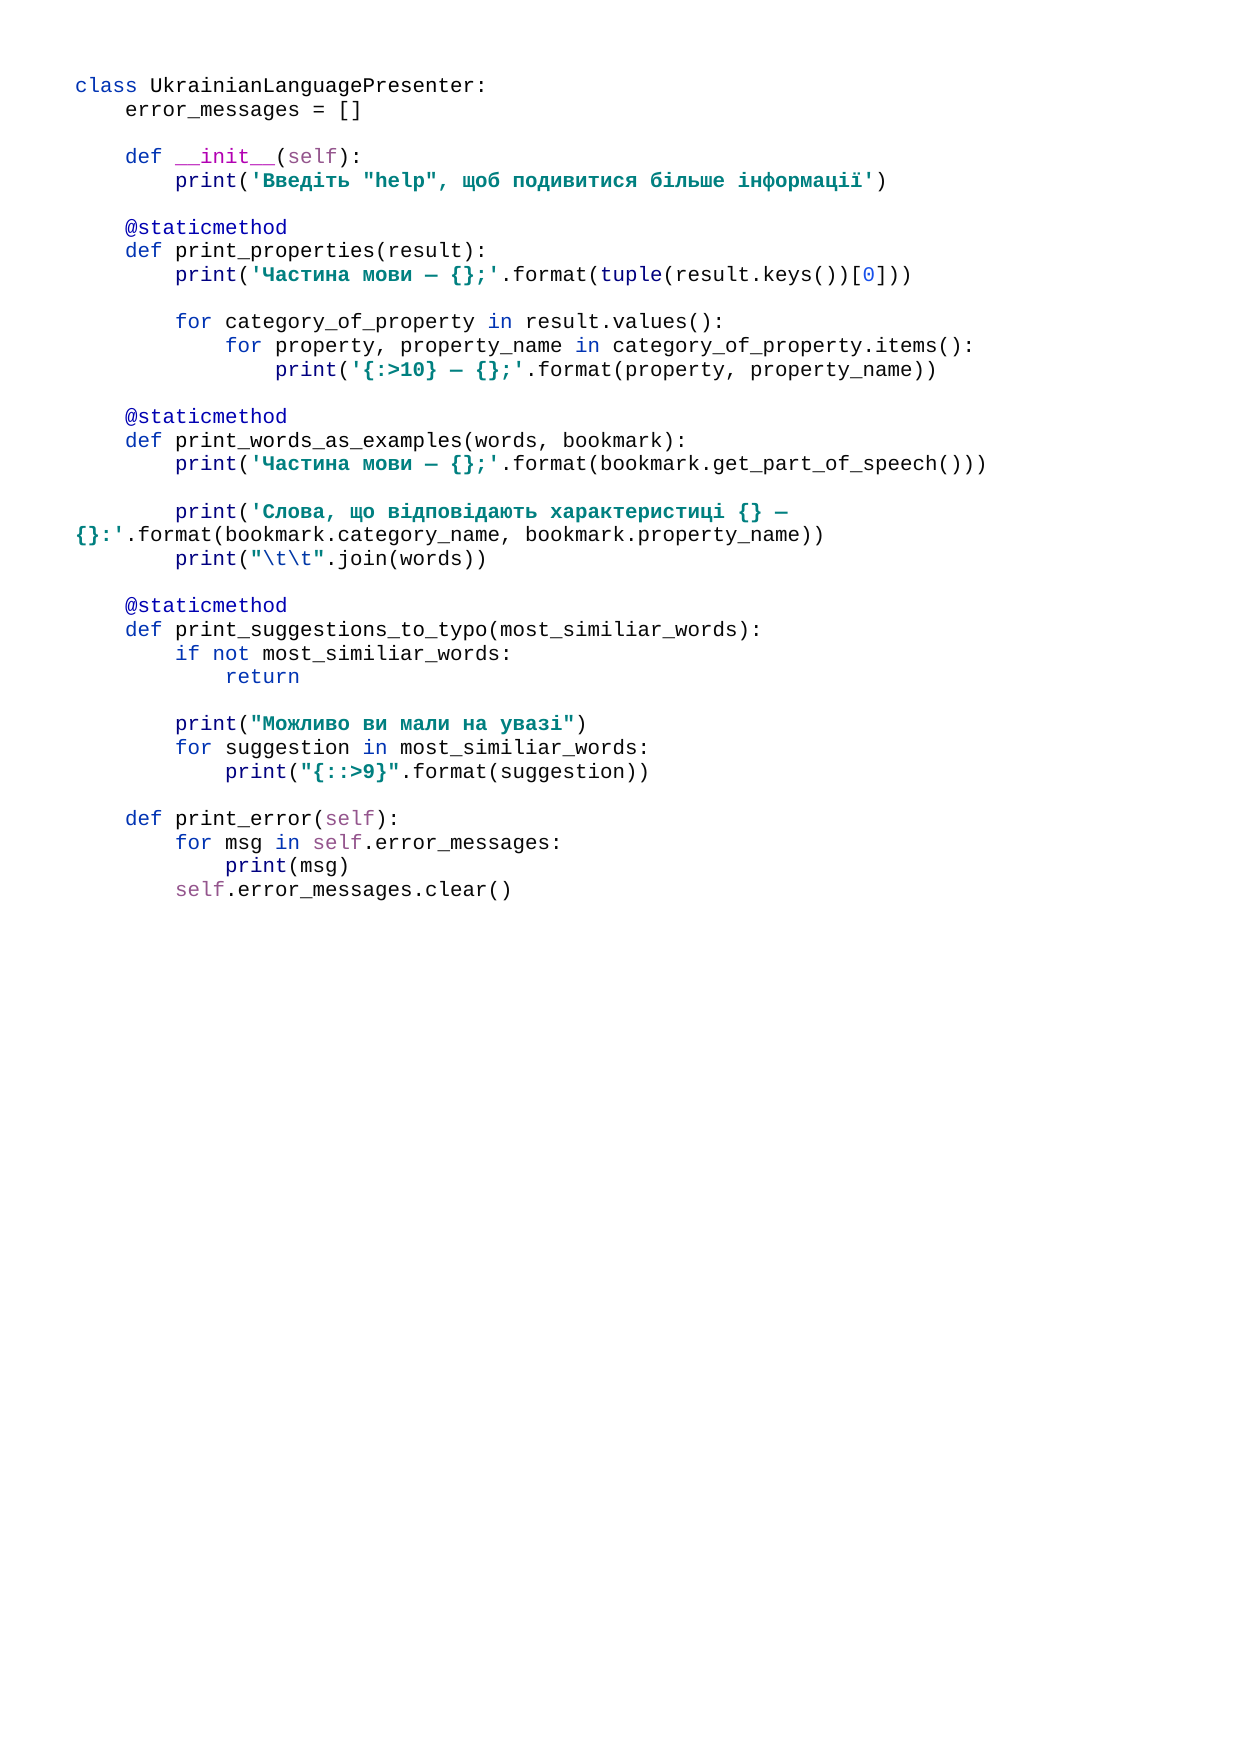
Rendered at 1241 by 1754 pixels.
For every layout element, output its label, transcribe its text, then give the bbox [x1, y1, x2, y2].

text class UkrainianLanguagePresenter: error_messages = [] def __init__(self): print('Введіть "help", щоб подивитися більше інформації') @staticmethod def print_properties(result): print('Частина мови — {};'.format(tuple(result.keys())[0])) for category_of_property in result.values(): for property, property_name in category_of_property.items(): print('{:>10} — {};'.format(property, property_name)) @staticmethod def print_words_as_examples(words, bookmark): print('Частина мови — {};'.format(bookmark.get_part_of_speech())) print('Слова, що відповідають характеристиці {} — {}:'.format(bookmark.category_name, bookmark.property_name)) print("\t\t".join(words)) @staticmethod def print_suggestions_to_typo(most_similiar_words): if not most_similiar_words: return print("Можливо ви мали на увазі") for suggestion in most_similiar_words: print("{::>9}".format(suggestion)) def print_error(self): for msg in self.error_messages: print(msg) self.error_messages.clear() [75, 75, 1165, 903]
